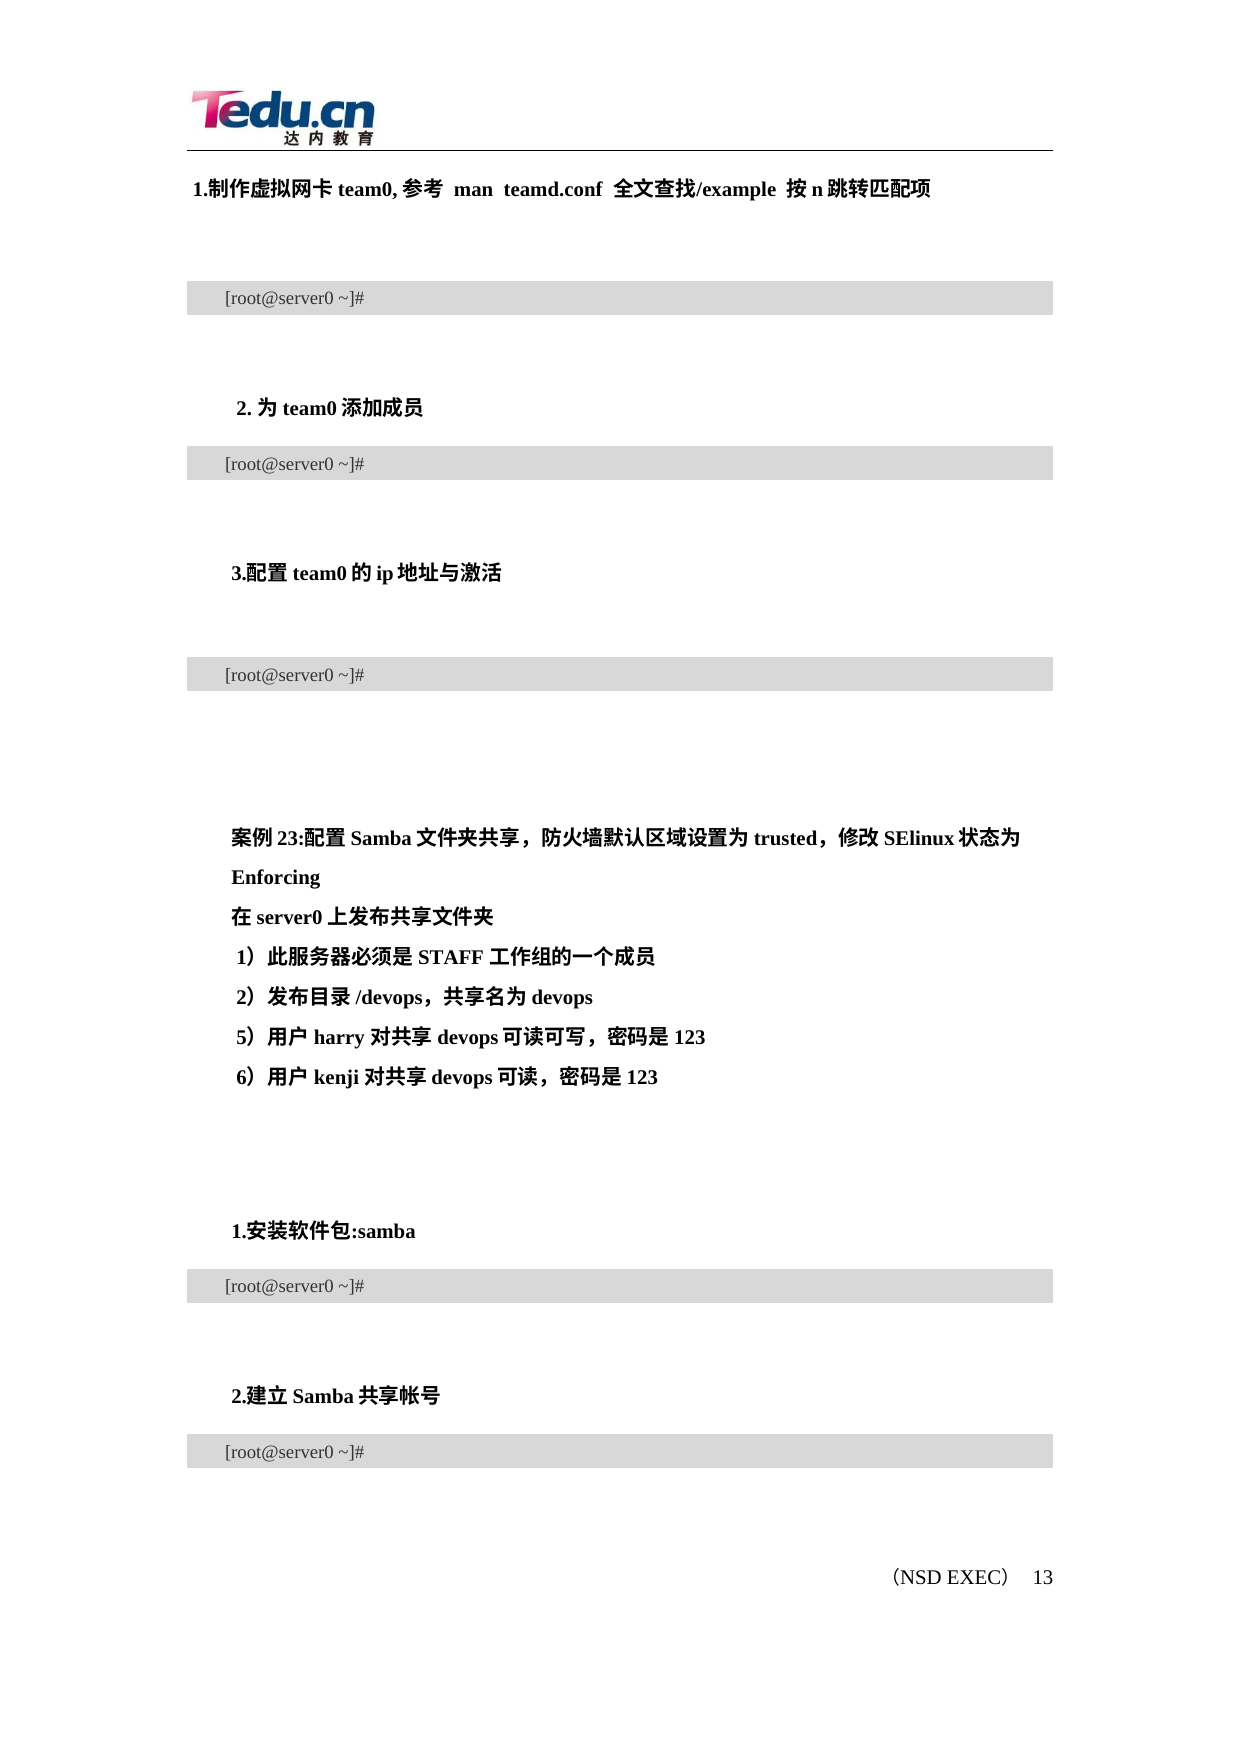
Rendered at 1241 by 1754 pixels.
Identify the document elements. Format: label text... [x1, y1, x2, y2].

text 1.制作虚拟网卡 team0, 参考 man teamd.conf 全文查找/example 按n跳转匹配项 [187, 170, 1053, 204]
text 2.建立Samba共享帐号 [231, 1378, 1053, 1412]
text 在 server0 上发布共享文件夹 [231, 899, 1053, 933]
picture [187, 88, 379, 148]
text [root@server0 ~]# [187, 657, 1053, 691]
text 2. 为 team0添加成员 [231, 389, 1053, 423]
text [root@server0 ~]# [187, 281, 1053, 315]
text 1）此服务器必须是 STAFF 工作组的一个成员 [231, 939, 1053, 973]
text 5）用户 harry 对共享 devops可读可写，密码是 123 [231, 1019, 1053, 1053]
text 案例23:配置Samba文件夹共享，防火墙默认区域设置为trusted，修改SElinux状态为Enforcing [231, 819, 1053, 894]
text 3.配置team0的ip地址与激活 [231, 555, 1053, 589]
text [root@server0 ~]# [187, 446, 1053, 480]
text [root@server0 ~]# [187, 1269, 1053, 1303]
text [root@server0 ~]# [187, 1434, 1053, 1468]
text 2）发布目录 /devops，共享名为 devops [231, 979, 1053, 1013]
text 6）用户 kenji 对共享 devops可读，密码是 123 [231, 1059, 1053, 1093]
text 1.安装软件包:samba [231, 1212, 1053, 1246]
